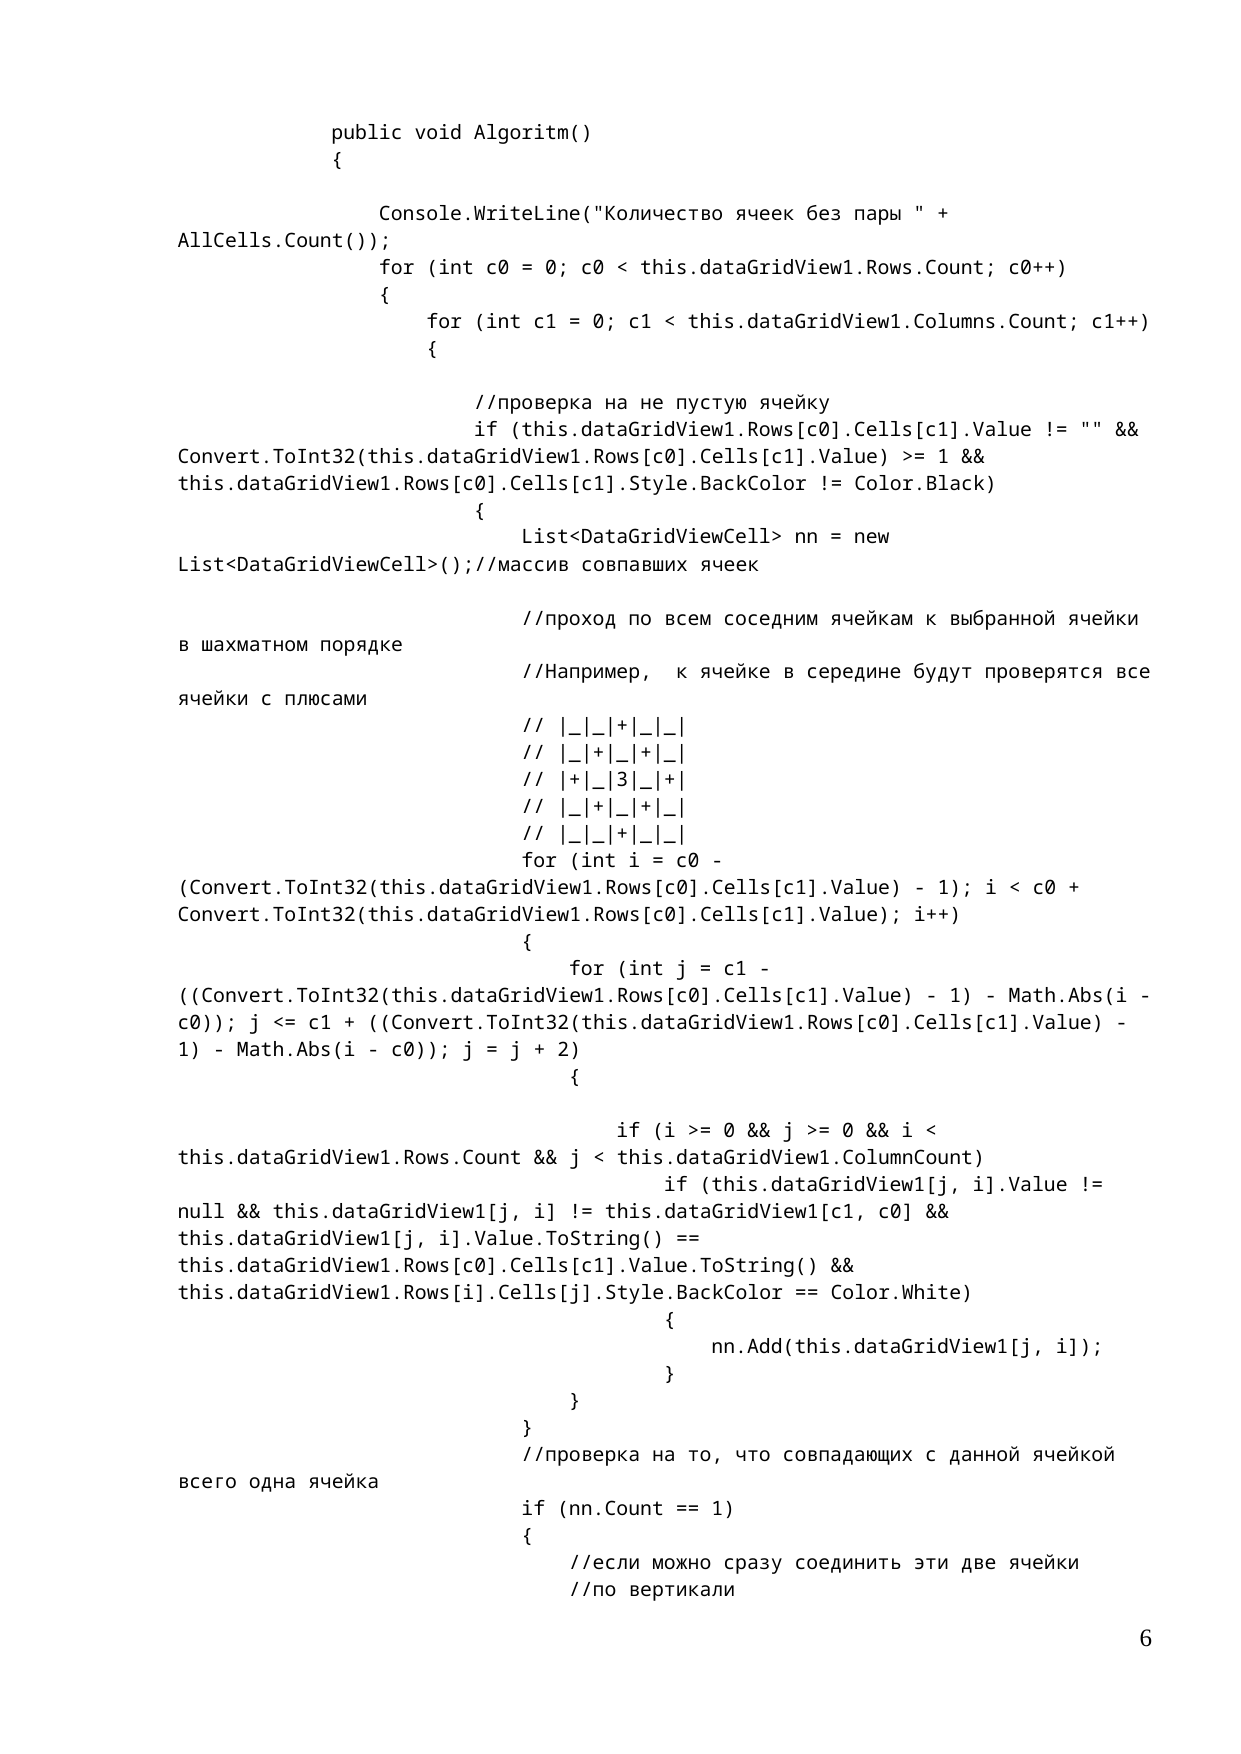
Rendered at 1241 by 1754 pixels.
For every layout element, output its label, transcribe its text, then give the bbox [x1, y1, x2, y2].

text { [177, 1305, 1152, 1332]
text //проверка на то, что совпадающих с данной ячейкой всего одна ячейка [177, 1440, 1152, 1494]
text // |_|_|+|_|_| [177, 819, 1152, 847]
text for (int c0 = 0; c0 < this.dataGridView1.Rows.Count; c0++) [177, 253, 1152, 280]
text } [177, 1386, 1152, 1413]
text List<DataGridViewCell> nn = new List<DataGridViewCell>();//массив совпавших ячеек [177, 523, 1152, 577]
text { [177, 927, 1152, 954]
text //если можно сразу соединить эти две ячейки [177, 1548, 1152, 1575]
text { [177, 280, 1152, 307]
text { [177, 1062, 1152, 1089]
text // |+|_|3|_|+| [177, 766, 1152, 793]
text { [177, 1521, 1152, 1548]
text // |_|_|+|_|_| [177, 712, 1152, 739]
text } [177, 1359, 1152, 1386]
text { [177, 496, 1152, 523]
text // |_|+|_|+|_| [177, 739, 1152, 766]
text if (this.dataGridView1[j, i].Value != null && this.dataGridView1[j, i] != this.dataGridView1[c1, c0] && this.dataGridView1[j, i].Value.ToString() == this.dataGridView1.Rows[c0].Cells[c1].Value.ToString() && this.dataGridView1.Rows[i].Cells[j].Style.BackColor == Color.White) [177, 1170, 1152, 1305]
text for (int j = c1 - ((Convert.ToInt32(this.dataGridView1.Rows[c0].Cells[c1].Value) - 1) - Math.Abs(i - c0)); j <= c1 + ((Convert.ToInt32(this.dataGridView1.Rows[c0].Cells[c1].Value) - 1) - Math.Abs(i - c0)); j = j + 2) [177, 954, 1152, 1062]
text } [177, 1413, 1152, 1440]
text for (int i = c0 - (Convert.ToInt32(this.dataGridView1.Rows[c0].Cells[c1].Value) - 1); i < c0 + Convert.ToInt32(this.dataGridView1.Rows[c0].Cells[c1].Value); i++) [177, 847, 1152, 927]
text //проход по всем соседним ячейкам к выбранной ячейки в шахматном порядке [177, 604, 1152, 658]
text if (i >= 0 && j >= 0 && i < this.dataGridView1.Rows.Count && j < this.dataGridView1.ColumnCount) [177, 1116, 1152, 1170]
text if (nn.Count == 1) [177, 1494, 1152, 1521]
text if (this.dataGridView1.Rows[c0].Cells[c1].Value != "" && Convert.ToInt32(this.dataGridView1.Rows[c0].Cells[c1].Value) >= 1 && this.dataGridView1.Rows[c0].Cells[c1].Style.BackColor != Color.Black) [177, 415, 1152, 496]
text //по вертикали [177, 1575, 1152, 1602]
text //Например, к ячейке в середине будут проверятся все ячейки с плюсами [177, 658, 1152, 712]
text nn.Add(this.dataGridView1[j, i]); [177, 1332, 1152, 1359]
text { [177, 145, 1152, 172]
text Console.WriteLine("Количество ячеек без пары " + AllCells.Count()); [177, 199, 1152, 253]
text //проверка на не пустую ячейку [177, 388, 1152, 415]
text for (int c1 = 0; c1 < this.dataGridView1.Columns.Count; c1++) [177, 307, 1152, 334]
text { [177, 334, 1152, 361]
text // |_|+|_|+|_| [177, 793, 1152, 819]
text public void Algoritm() [177, 118, 1152, 145]
